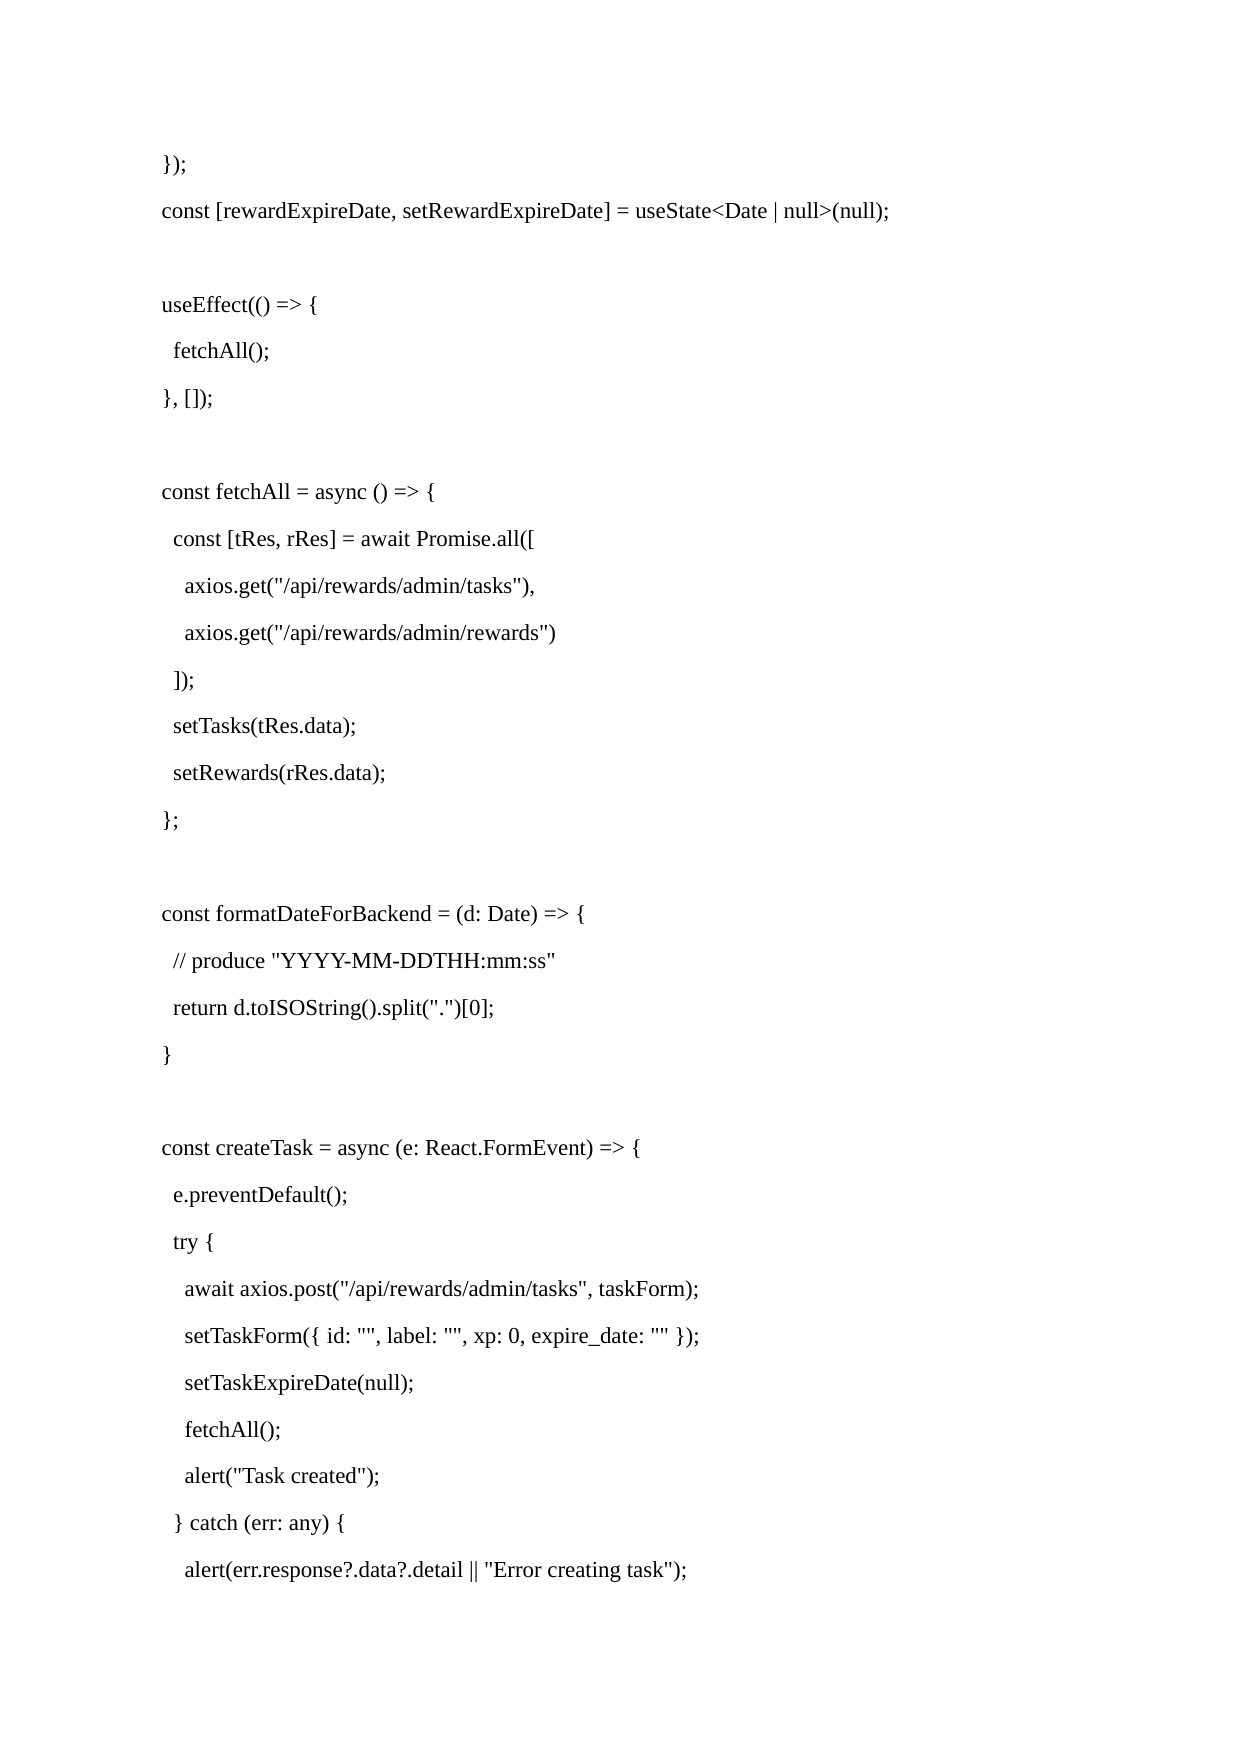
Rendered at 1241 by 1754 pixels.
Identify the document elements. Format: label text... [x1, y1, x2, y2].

text try { [150, 1228, 1090, 1254]
text alert("Task created"); [150, 1462, 1090, 1489]
text const formatDateForBackend = (d: Date) => { [150, 900, 1090, 926]
text alert(err.response?.data?.detail || "Error creating task"); [150, 1556, 1090, 1583]
text useEffect(() => { [150, 291, 1090, 317]
text const [rewardExpireDate, setRewardExpireDate] = useState<Date | null>(null); [150, 197, 1090, 223]
text await axios.post("/api/rewards/admin/tasks", taskForm); [150, 1275, 1090, 1301]
text }, []); [150, 384, 1090, 411]
text fetchAll(); [150, 337, 1090, 364]
text // produce "YYYY-MM-DDTHH:mm:ss" [150, 947, 1090, 973]
text setTasks(tRes.data); [150, 712, 1090, 739]
text return d.toISOString().split(".")[0]; [150, 994, 1090, 1020]
text setTaskExpireDate(null); [150, 1369, 1090, 1395]
text axios.get("/api/rewards/admin/rewards") [150, 619, 1090, 645]
text e.preventDefault(); [150, 1181, 1090, 1208]
text axios.get("/api/rewards/admin/tasks"), [150, 572, 1090, 598]
text } [150, 1041, 1090, 1067]
text } catch (err: any) { [150, 1509, 1090, 1536]
text fetchAll(); [150, 1416, 1090, 1442]
text const [tRes, rRes] = await Promise.all([ [150, 525, 1090, 551]
text ]); [150, 666, 1090, 692]
text }; [150, 806, 1090, 833]
text const fetchAll = async () => { [150, 478, 1090, 504]
text setTaskForm({ id: "", label: "", xp: 0, expire_date: "" }); [150, 1322, 1090, 1348]
text setRewards(rRes.data); [150, 759, 1090, 786]
text }); [150, 150, 1090, 176]
text const createTask = async (e: React.FormEvent) => { [150, 1134, 1090, 1161]
